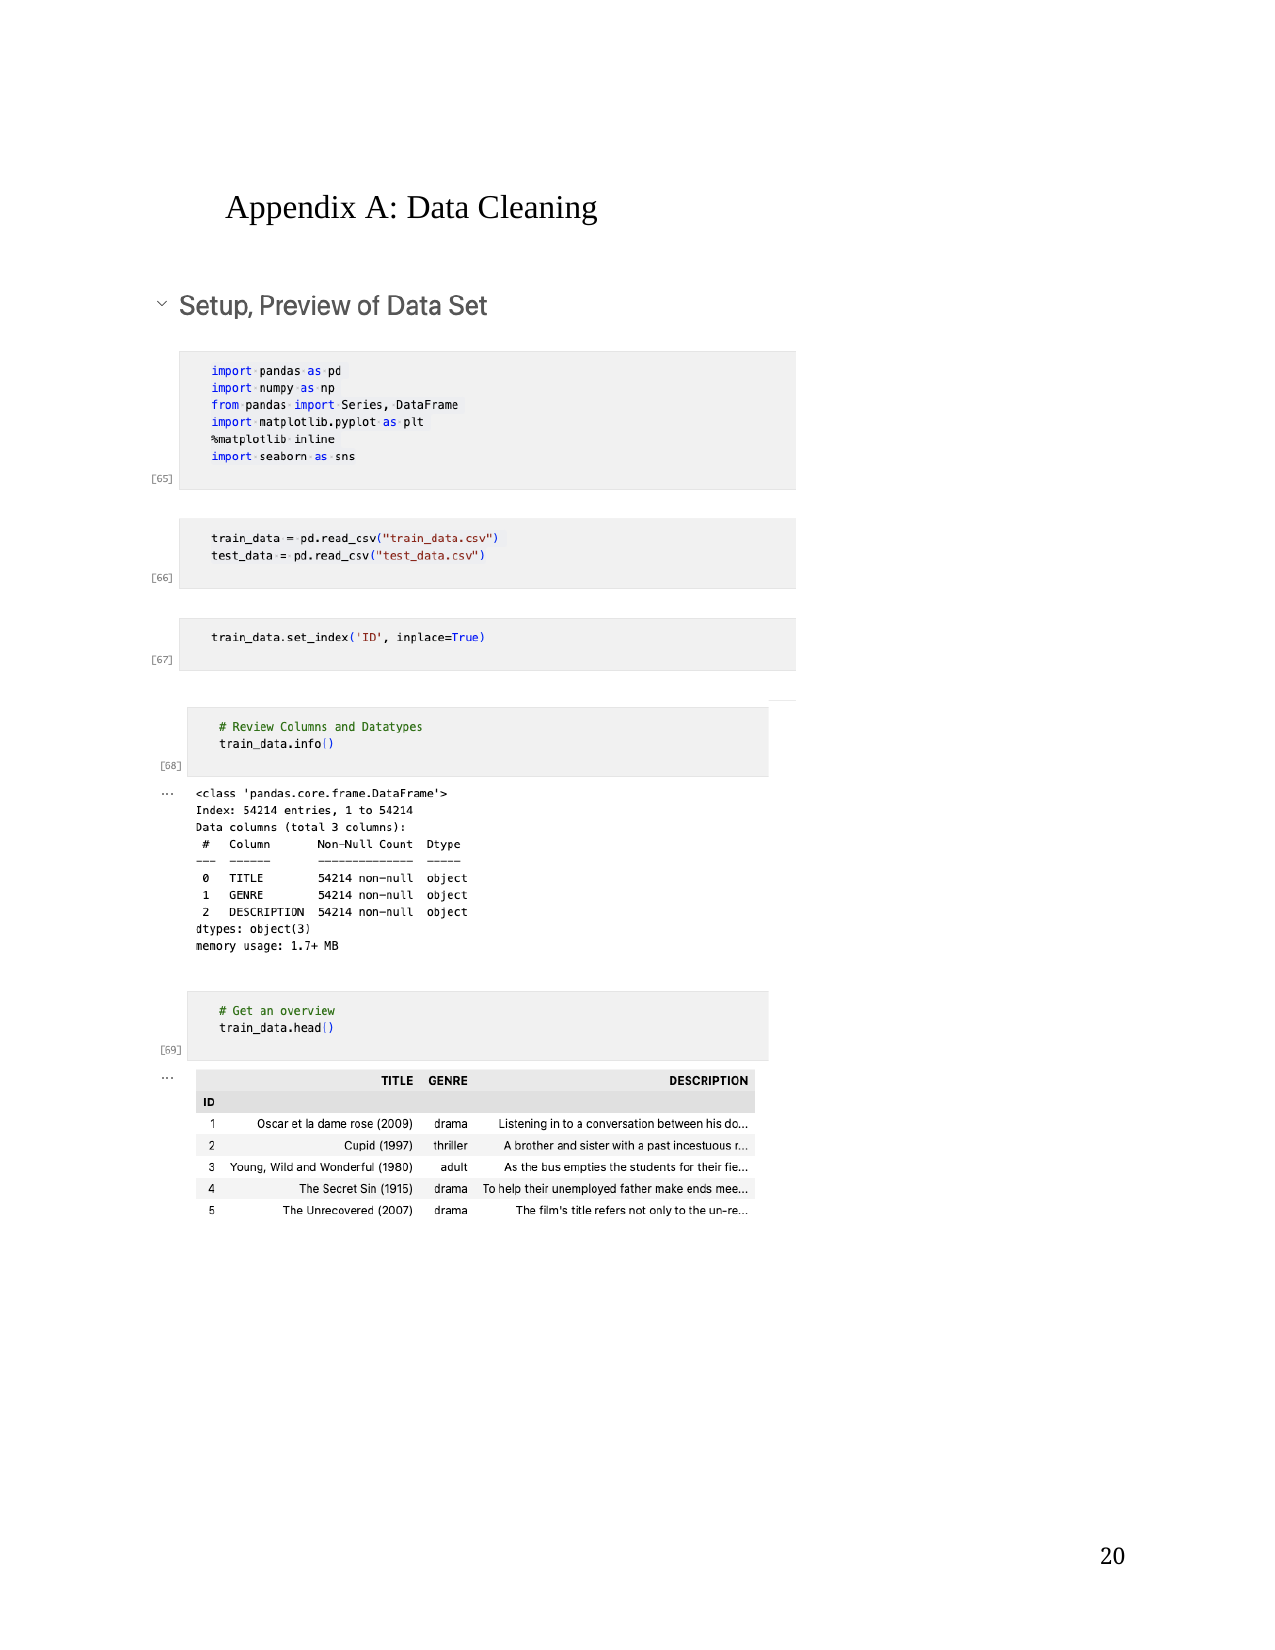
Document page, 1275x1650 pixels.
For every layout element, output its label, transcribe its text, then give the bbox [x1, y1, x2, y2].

subtitle Appendix A: Data Cleaning [225, 187, 1125, 226]
picture [150, 276, 796, 1230]
